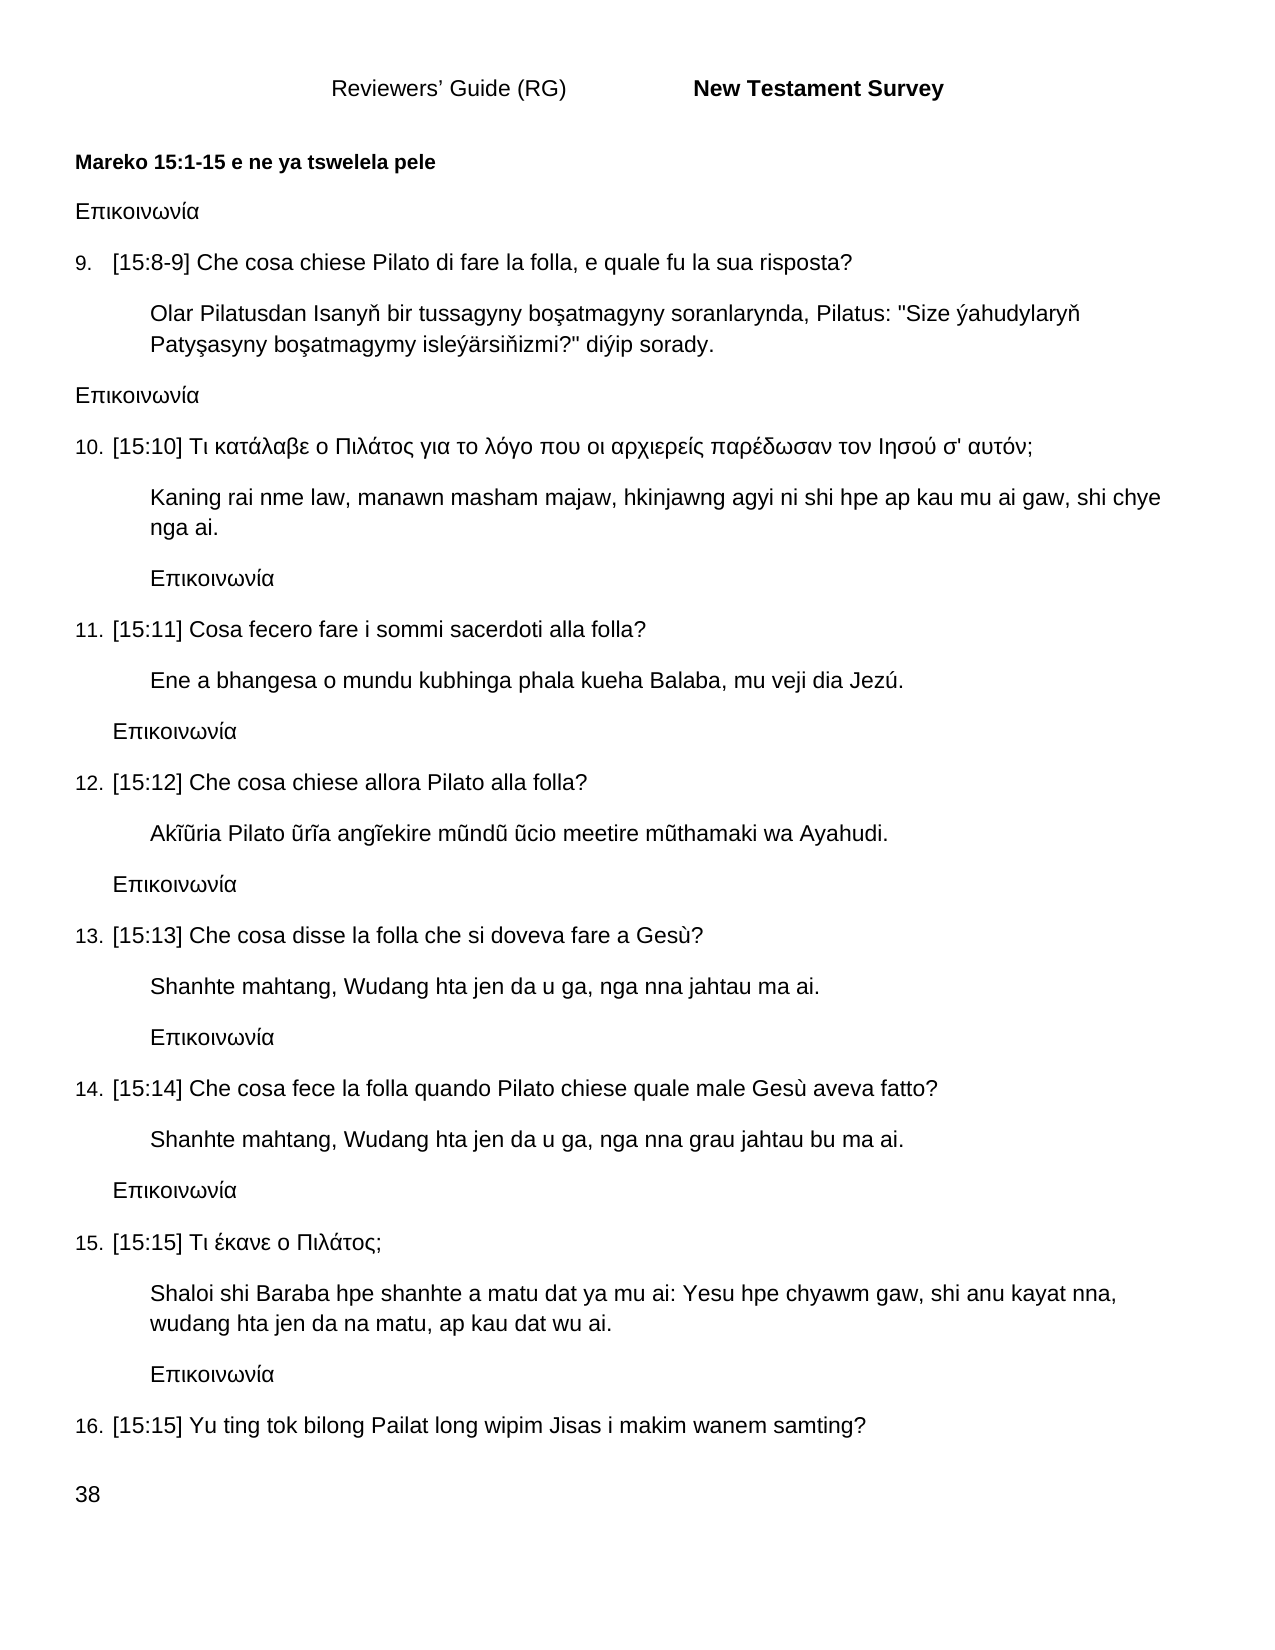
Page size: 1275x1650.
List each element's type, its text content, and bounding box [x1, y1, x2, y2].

text Επικοινωνία [112, 1177, 1200, 1204]
list [15:13] Che cosa disse la folla che si doveva fare a Gesù? [75, 922, 1200, 949]
text Επικοινωνία [75, 382, 1200, 408]
text Ene a bhangesa o mundu kubhinga phala kueha Balaba, mu veji dia Jezú. [112, 667, 1200, 693]
text Shanhte mahtang, Wudang hta jen da u ga, nga nna grau jahtau bu ma ai. [150, 1126, 1200, 1153]
text Επικοινωνία [112, 718, 1200, 744]
list [15:10] Τι κατάλαβε ο Πιλάτος για το λόγο που οι αρχιερείς παρέδωσαν τον Ιησού σ' αυτόν; [75, 433, 1200, 459]
list Επικοινωνία [75, 198, 1200, 225]
list [15:8-9] Che cosa chiese Pilato di fare la folla, e quale fu la sua risposta? [75, 249, 1200, 276]
text Olar Pilatusdan Isanyň bir tussagyny boşatmagyny soranlarynda, Pilatus: "Size ýahudylaryň Patyşasyny boşatmagymy isleýärsiňizmi?" diýip sorady. [150, 300, 1200, 357]
text Επικοινωνία [150, 1361, 1200, 1387]
text Επικοινωνία [150, 565, 1200, 591]
text Shaloi shi Baraba hpe shanhte a matu dat ya mu ai: Yesu hpe chyawm gaw, shi anu kayat nna, wudang hta jen da na matu, ap kau dat wu ai. [150, 1279, 1200, 1336]
text Akĩũria Pilato ũrĩa angĩekire mũndũ ũcio meetire mũthamaki wa Ayahudi. [112, 820, 1200, 847]
list [15:14] Che cosa fece la folla quando Pilato chiese quale male Gesù aveva fatto? [75, 1075, 1200, 1102]
text Kaning rai nme law, manawn masham majaw, hkinjawng agyi ni shi hpe ap kau mu ai gaw, shi chye nga ai. [150, 484, 1200, 540]
list [15:12] Che cosa chiese allora Pilato alla folla? [75, 769, 1200, 796]
list [15:11] Cosa fecero fare i sommi sacerdoti alla folla? [75, 616, 1200, 642]
text Επικοινωνία [150, 1024, 1200, 1051]
text Επικοινωνία [112, 871, 1200, 898]
list [15:15] Τι έκανε ο Πιλάτος; [75, 1228, 1200, 1255]
text Mareko 15:1-15 e ne ya tswelela pele [75, 150, 1200, 174]
list [15:15] Yu ting tok bilong Pailat long wipim Jisas i makim wanem samting? [75, 1412, 1200, 1438]
text Shanhte mahtang, Wudang hta jen da u ga, nga nna jahtau ma ai. [150, 973, 1200, 1000]
